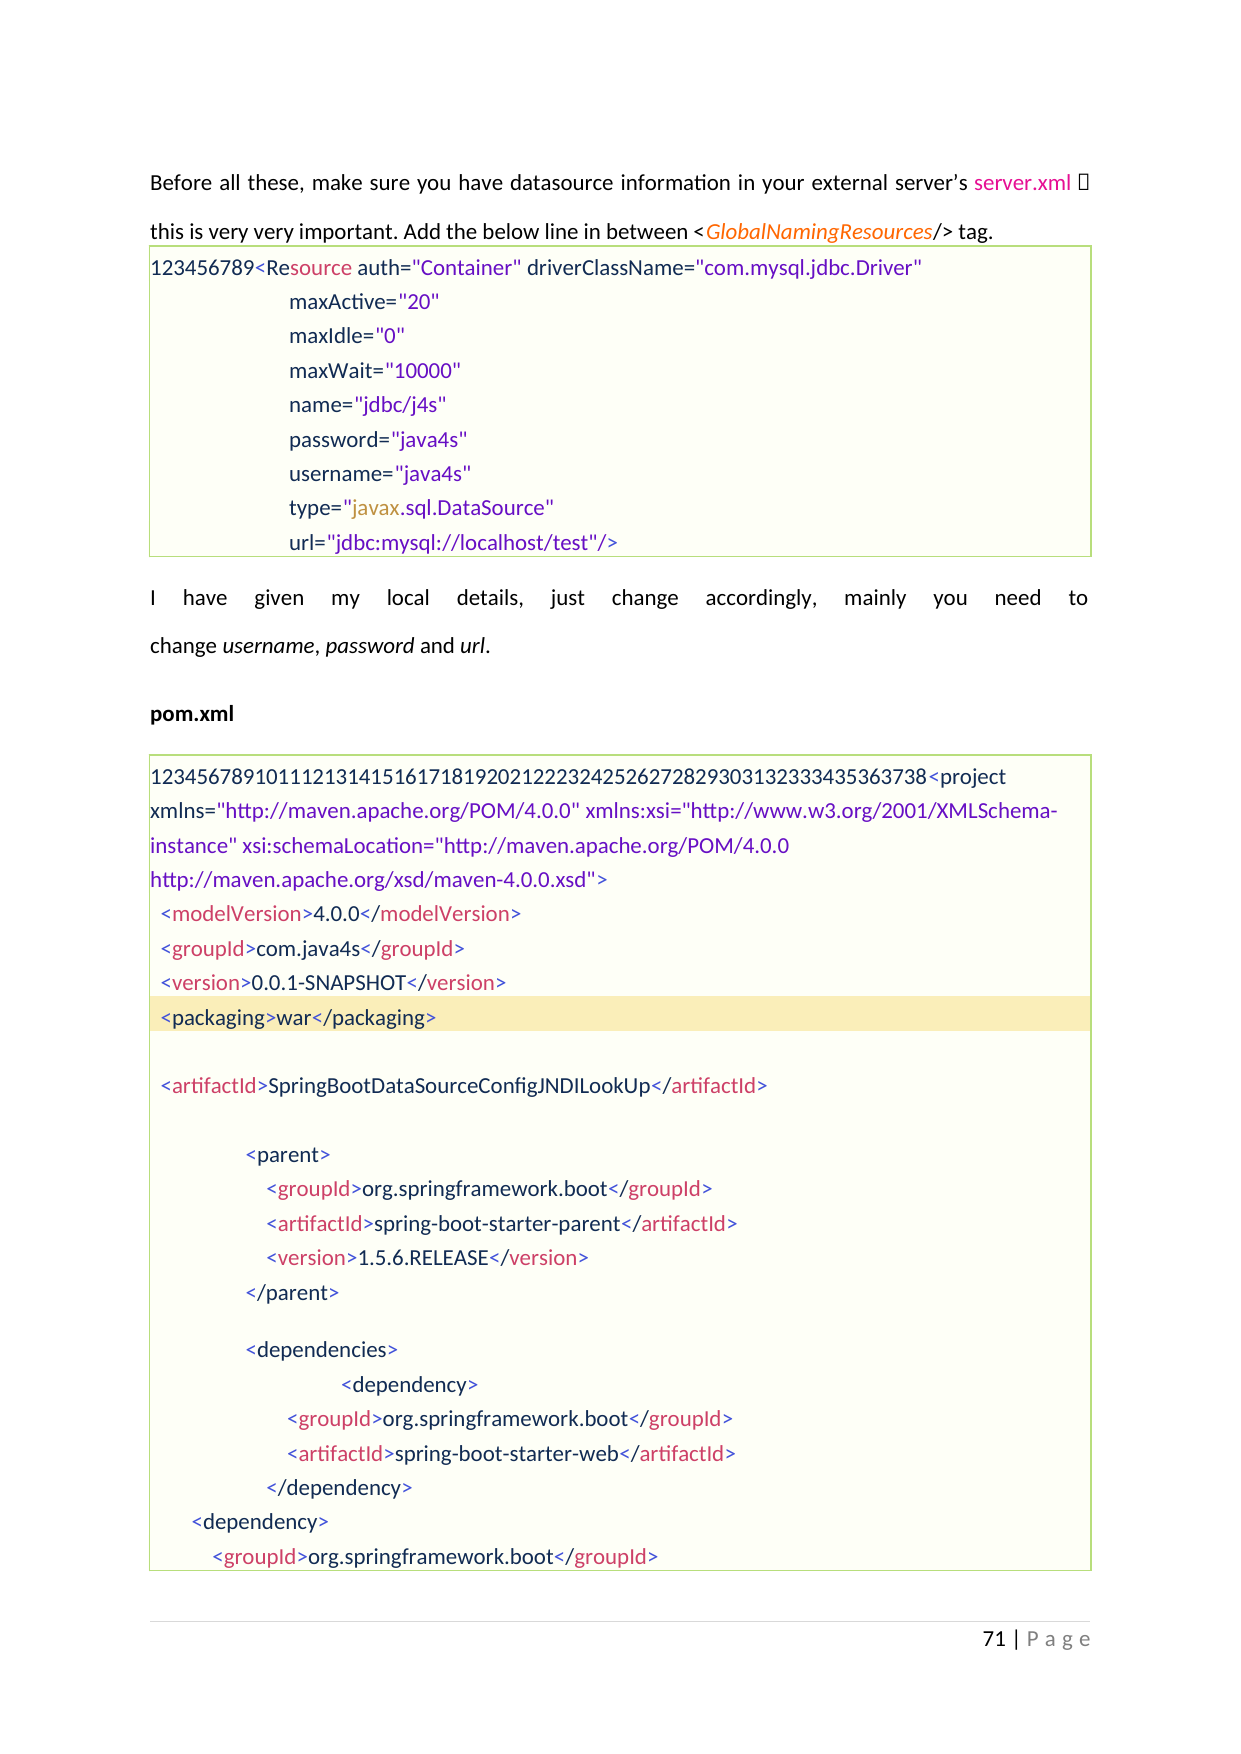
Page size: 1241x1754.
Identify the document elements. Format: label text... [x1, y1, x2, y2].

text <artifactId>spring-boot-starter-web</artifactId> [150, 1432, 1090, 1467]
text </dependency> [150, 1467, 1090, 1501]
text 123456789<Resource auth="Container" driverClassName="com.mysql.jdbc.Driver" [150, 247, 1090, 281]
subtitle pom.xml [150, 685, 1090, 727]
text <version>1.5.6.RELEASE</version> [150, 1237, 1090, 1271]
text <artifactId>SpringBootDataSourceConfigJNDILookUp</artifactId> [150, 1065, 1090, 1099]
text <dependency> [150, 1364, 1090, 1398]
text <groupId>org.springframework.boot</groupId> [150, 1398, 1090, 1432]
text type="javax.sql.DataSource" [150, 487, 1090, 520]
text name="jdbc/j4s" [150, 384, 1090, 418]
text maxActive="20" [150, 281, 1090, 315]
text username="java4s" [150, 453, 1090, 487]
text maxIdle="0" [150, 315, 1090, 350]
text maxWait="10000" [150, 350, 1090, 384]
text <parent> [150, 1134, 1090, 1168]
text url="jdbc:mysql://localhost/test"/> [150, 520, 1090, 556]
text 1234567891011121314151617181920212223242526272829303132333435363738<project xmlns="http://maven.apache.org/POM/4.0.0" xmlns:xsi="http://www.w3.org/2001/XMLSchema-instance" xsi:schemaLocation="http://maven.apache.org/POM/4.0.0 http://maven.apache.org/xsd/maven-4.0.0.xsd"> [150, 756, 1090, 893]
text I have given my local details, just change accordingly, mainly you need to change username, password and url. [150, 564, 1090, 659]
text Before all these, make sure you have datasource information in your external server’s server.xml 🙂 this is very very important. Add the below line in between <GlobalNamingResources/> tag. [150, 150, 1090, 245]
text password="java4s" [150, 418, 1090, 453]
text <dependencies> [150, 1329, 1090, 1364]
text <packaging>war</packaging> [150, 996, 1090, 1031]
text <modelVersion>4.0.0</modelVersion> [150, 893, 1090, 927]
text </parent> [150, 1271, 1090, 1306]
text <groupId>org.springframework.boot</groupId> [150, 1534, 1090, 1570]
text <version>0.0.1-SNAPSHOT</version> [150, 962, 1090, 996]
text <dependency> [150, 1501, 1090, 1534]
text <groupId>org.springframework.boot</groupId> [150, 1168, 1090, 1202]
text <artifactId>spring-boot-starter-parent</artifactId> [150, 1202, 1090, 1237]
text <groupId>com.java4s</groupId> [150, 927, 1090, 962]
